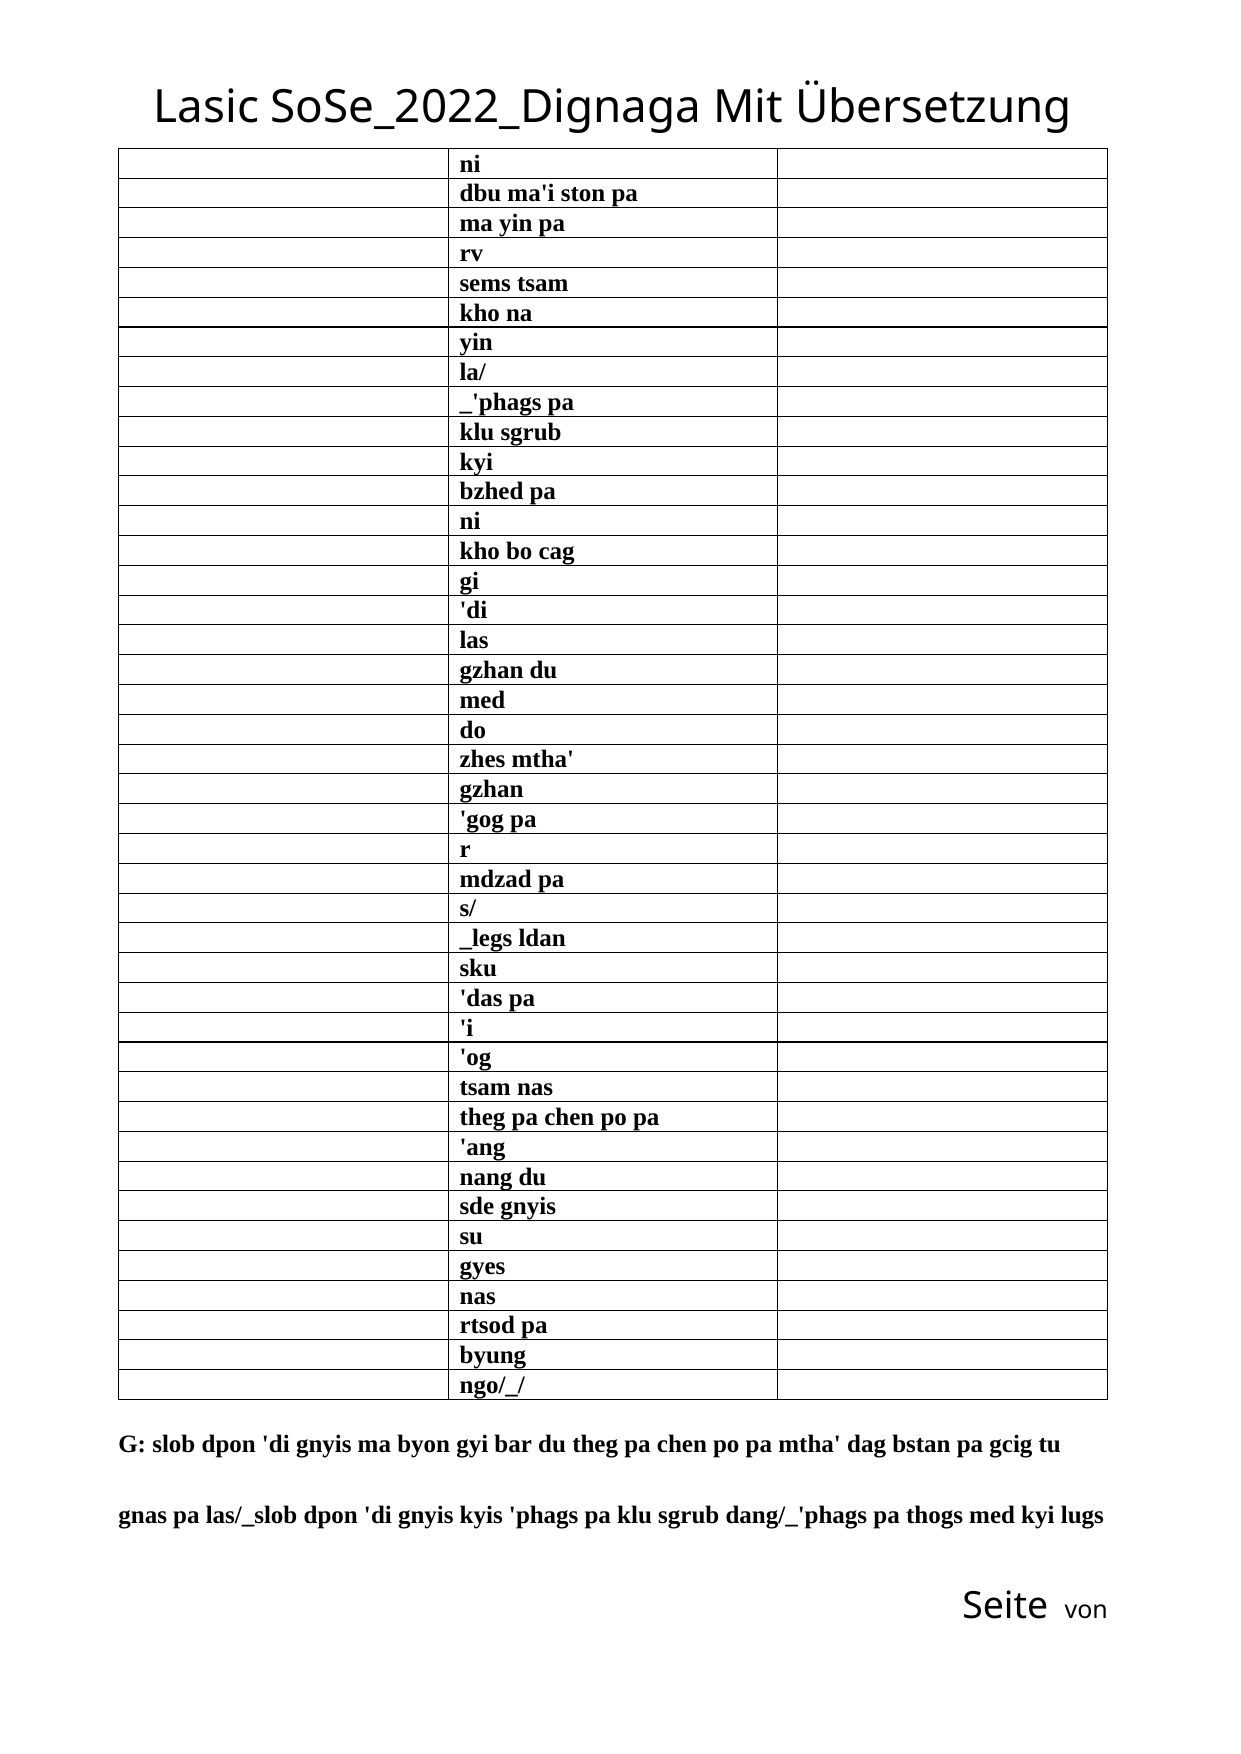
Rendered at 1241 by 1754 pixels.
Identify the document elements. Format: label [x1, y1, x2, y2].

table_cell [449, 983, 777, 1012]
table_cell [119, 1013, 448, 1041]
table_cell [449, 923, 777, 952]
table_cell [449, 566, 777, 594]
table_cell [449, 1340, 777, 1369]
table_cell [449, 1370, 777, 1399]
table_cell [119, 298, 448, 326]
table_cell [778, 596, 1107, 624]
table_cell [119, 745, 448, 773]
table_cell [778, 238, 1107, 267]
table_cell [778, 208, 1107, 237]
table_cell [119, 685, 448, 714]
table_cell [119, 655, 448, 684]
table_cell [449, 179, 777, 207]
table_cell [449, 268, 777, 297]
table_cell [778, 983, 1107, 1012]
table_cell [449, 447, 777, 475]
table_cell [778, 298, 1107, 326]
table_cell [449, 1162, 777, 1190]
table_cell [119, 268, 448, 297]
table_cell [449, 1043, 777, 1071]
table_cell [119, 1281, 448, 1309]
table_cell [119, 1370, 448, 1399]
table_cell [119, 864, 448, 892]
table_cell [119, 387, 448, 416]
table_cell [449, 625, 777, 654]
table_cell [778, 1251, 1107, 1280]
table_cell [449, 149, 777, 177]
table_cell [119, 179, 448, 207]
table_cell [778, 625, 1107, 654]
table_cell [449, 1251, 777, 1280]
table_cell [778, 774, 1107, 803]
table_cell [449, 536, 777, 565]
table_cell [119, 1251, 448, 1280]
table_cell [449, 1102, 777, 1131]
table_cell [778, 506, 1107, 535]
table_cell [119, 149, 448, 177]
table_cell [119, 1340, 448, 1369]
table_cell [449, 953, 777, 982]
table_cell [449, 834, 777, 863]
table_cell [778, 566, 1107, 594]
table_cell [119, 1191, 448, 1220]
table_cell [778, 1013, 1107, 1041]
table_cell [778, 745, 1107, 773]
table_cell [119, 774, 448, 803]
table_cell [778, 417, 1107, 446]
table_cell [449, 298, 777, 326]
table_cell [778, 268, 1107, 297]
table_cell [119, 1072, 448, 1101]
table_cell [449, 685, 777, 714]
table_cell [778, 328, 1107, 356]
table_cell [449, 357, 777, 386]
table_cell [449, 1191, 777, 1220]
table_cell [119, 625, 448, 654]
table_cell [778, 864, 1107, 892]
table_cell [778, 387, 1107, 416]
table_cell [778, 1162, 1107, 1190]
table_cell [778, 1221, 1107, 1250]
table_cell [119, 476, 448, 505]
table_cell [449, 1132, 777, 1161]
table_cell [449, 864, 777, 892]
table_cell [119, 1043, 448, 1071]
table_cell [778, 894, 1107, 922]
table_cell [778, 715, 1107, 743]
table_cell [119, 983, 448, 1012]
text [118, 1429, 1107, 1529]
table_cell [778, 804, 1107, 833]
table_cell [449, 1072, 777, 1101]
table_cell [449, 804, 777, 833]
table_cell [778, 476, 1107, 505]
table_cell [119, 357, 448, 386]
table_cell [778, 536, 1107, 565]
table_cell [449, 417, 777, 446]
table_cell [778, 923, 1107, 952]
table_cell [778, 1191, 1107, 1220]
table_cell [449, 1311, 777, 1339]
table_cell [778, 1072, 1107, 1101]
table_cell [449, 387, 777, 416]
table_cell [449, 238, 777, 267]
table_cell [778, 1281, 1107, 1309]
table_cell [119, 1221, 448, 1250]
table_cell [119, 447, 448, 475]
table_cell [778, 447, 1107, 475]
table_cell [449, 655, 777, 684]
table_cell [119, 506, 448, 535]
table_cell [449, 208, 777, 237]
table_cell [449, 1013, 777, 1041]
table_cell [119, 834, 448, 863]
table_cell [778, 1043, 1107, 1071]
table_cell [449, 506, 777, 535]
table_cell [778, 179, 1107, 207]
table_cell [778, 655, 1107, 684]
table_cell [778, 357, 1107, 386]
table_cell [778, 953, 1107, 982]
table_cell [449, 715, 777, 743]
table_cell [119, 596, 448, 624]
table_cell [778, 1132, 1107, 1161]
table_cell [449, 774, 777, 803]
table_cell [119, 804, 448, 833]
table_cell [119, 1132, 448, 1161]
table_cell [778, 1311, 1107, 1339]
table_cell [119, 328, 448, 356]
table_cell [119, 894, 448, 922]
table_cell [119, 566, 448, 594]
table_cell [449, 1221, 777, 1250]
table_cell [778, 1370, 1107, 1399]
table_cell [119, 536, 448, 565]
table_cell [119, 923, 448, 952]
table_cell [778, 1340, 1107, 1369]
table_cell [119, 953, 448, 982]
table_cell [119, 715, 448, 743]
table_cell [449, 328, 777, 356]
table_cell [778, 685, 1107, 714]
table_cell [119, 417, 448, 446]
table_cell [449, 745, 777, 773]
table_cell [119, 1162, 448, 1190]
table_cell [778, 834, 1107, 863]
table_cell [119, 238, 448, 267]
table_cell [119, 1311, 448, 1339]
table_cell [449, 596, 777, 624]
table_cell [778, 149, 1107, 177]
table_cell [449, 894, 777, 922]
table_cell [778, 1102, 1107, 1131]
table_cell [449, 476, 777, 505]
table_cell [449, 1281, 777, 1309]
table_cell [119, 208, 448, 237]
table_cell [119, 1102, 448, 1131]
